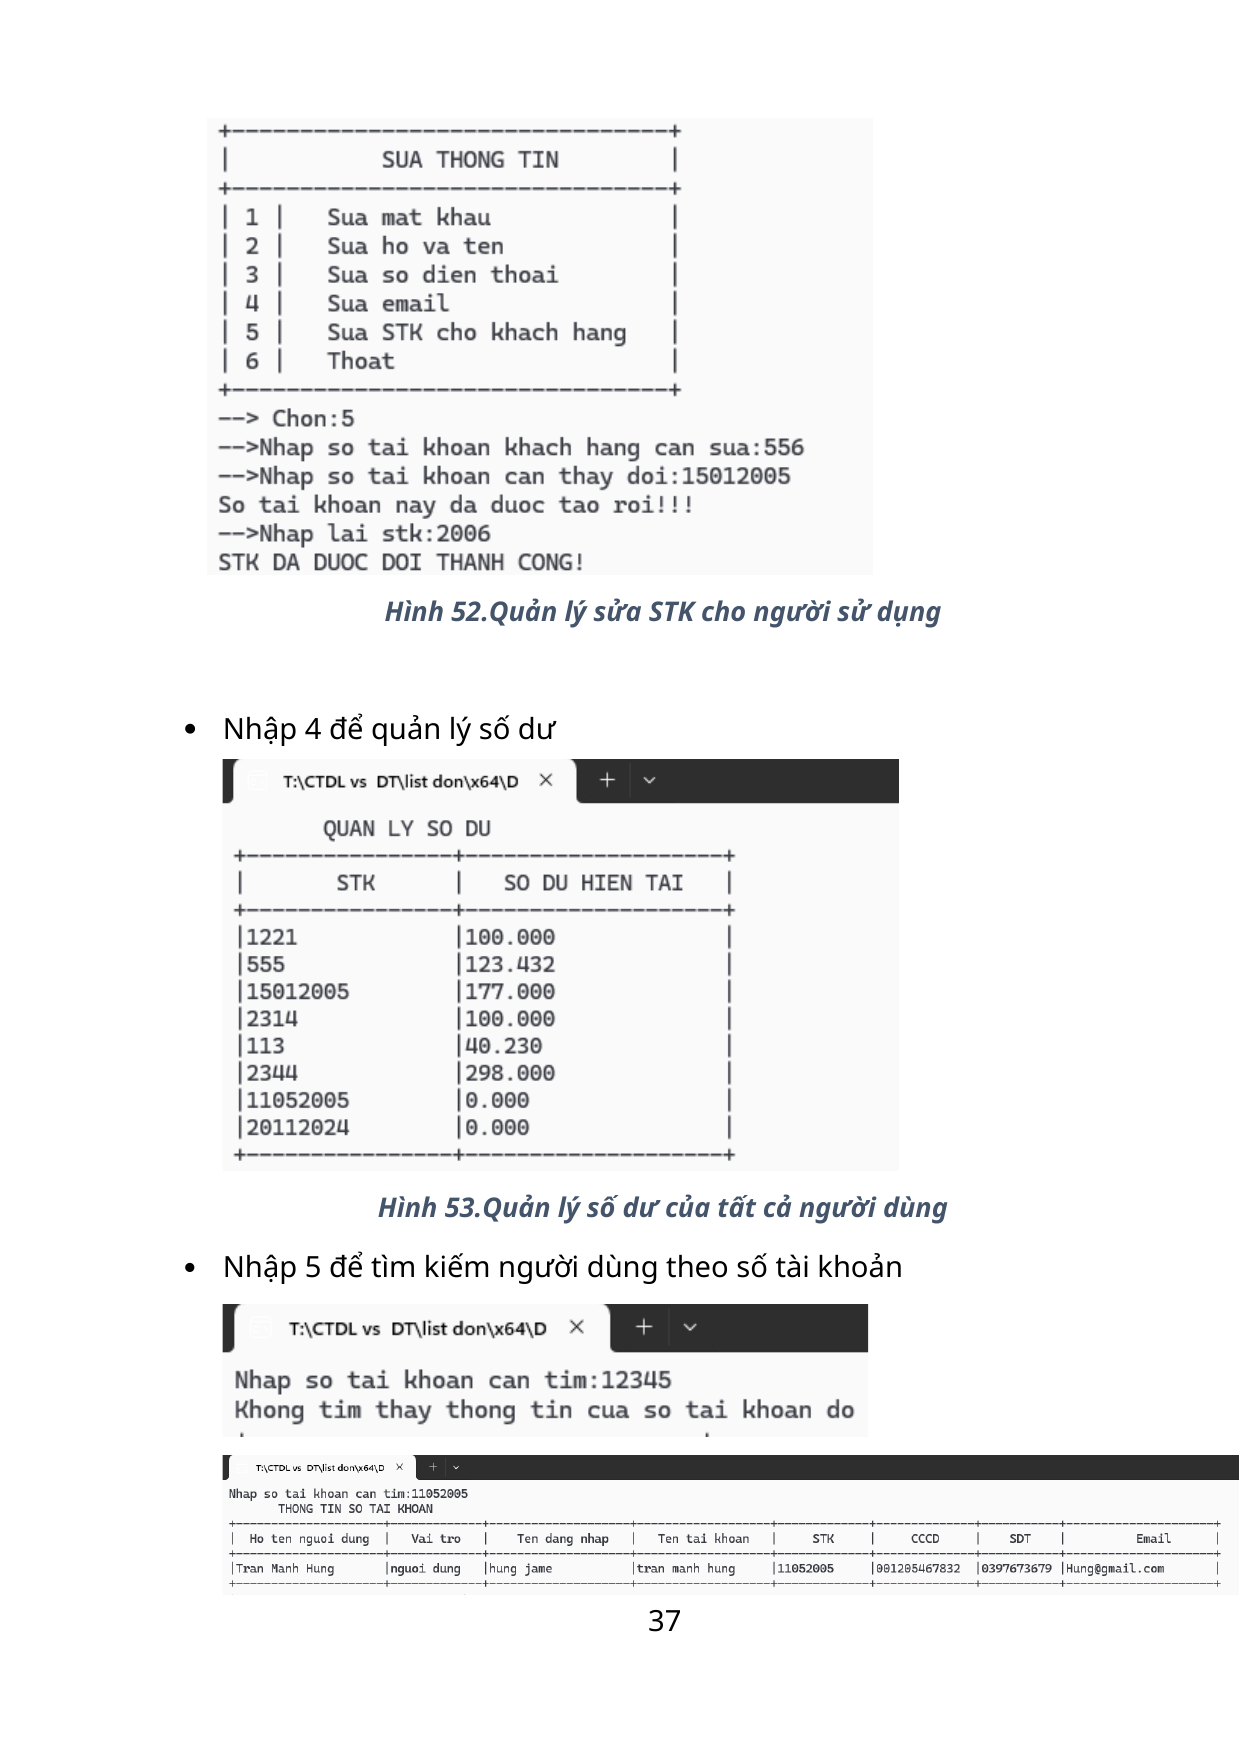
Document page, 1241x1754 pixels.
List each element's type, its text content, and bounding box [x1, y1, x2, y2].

list Nhập 4 để quản lý số dư [185, 708, 1122, 748]
picture [222, 1304, 869, 1437]
text Hình 53.Quản lý số dư của tất cả người dùng [148, 1189, 1122, 1226]
text Hình 52.Quản lý sửa STK cho người sử dụng [148, 592, 1122, 629]
picture [222, 1455, 1239, 1595]
list Nhập 5 để tìm kiếm người dùng theo số tài khoản [185, 1246, 1122, 1286]
picture [222, 759, 899, 1171]
picture [206, 118, 873, 575]
